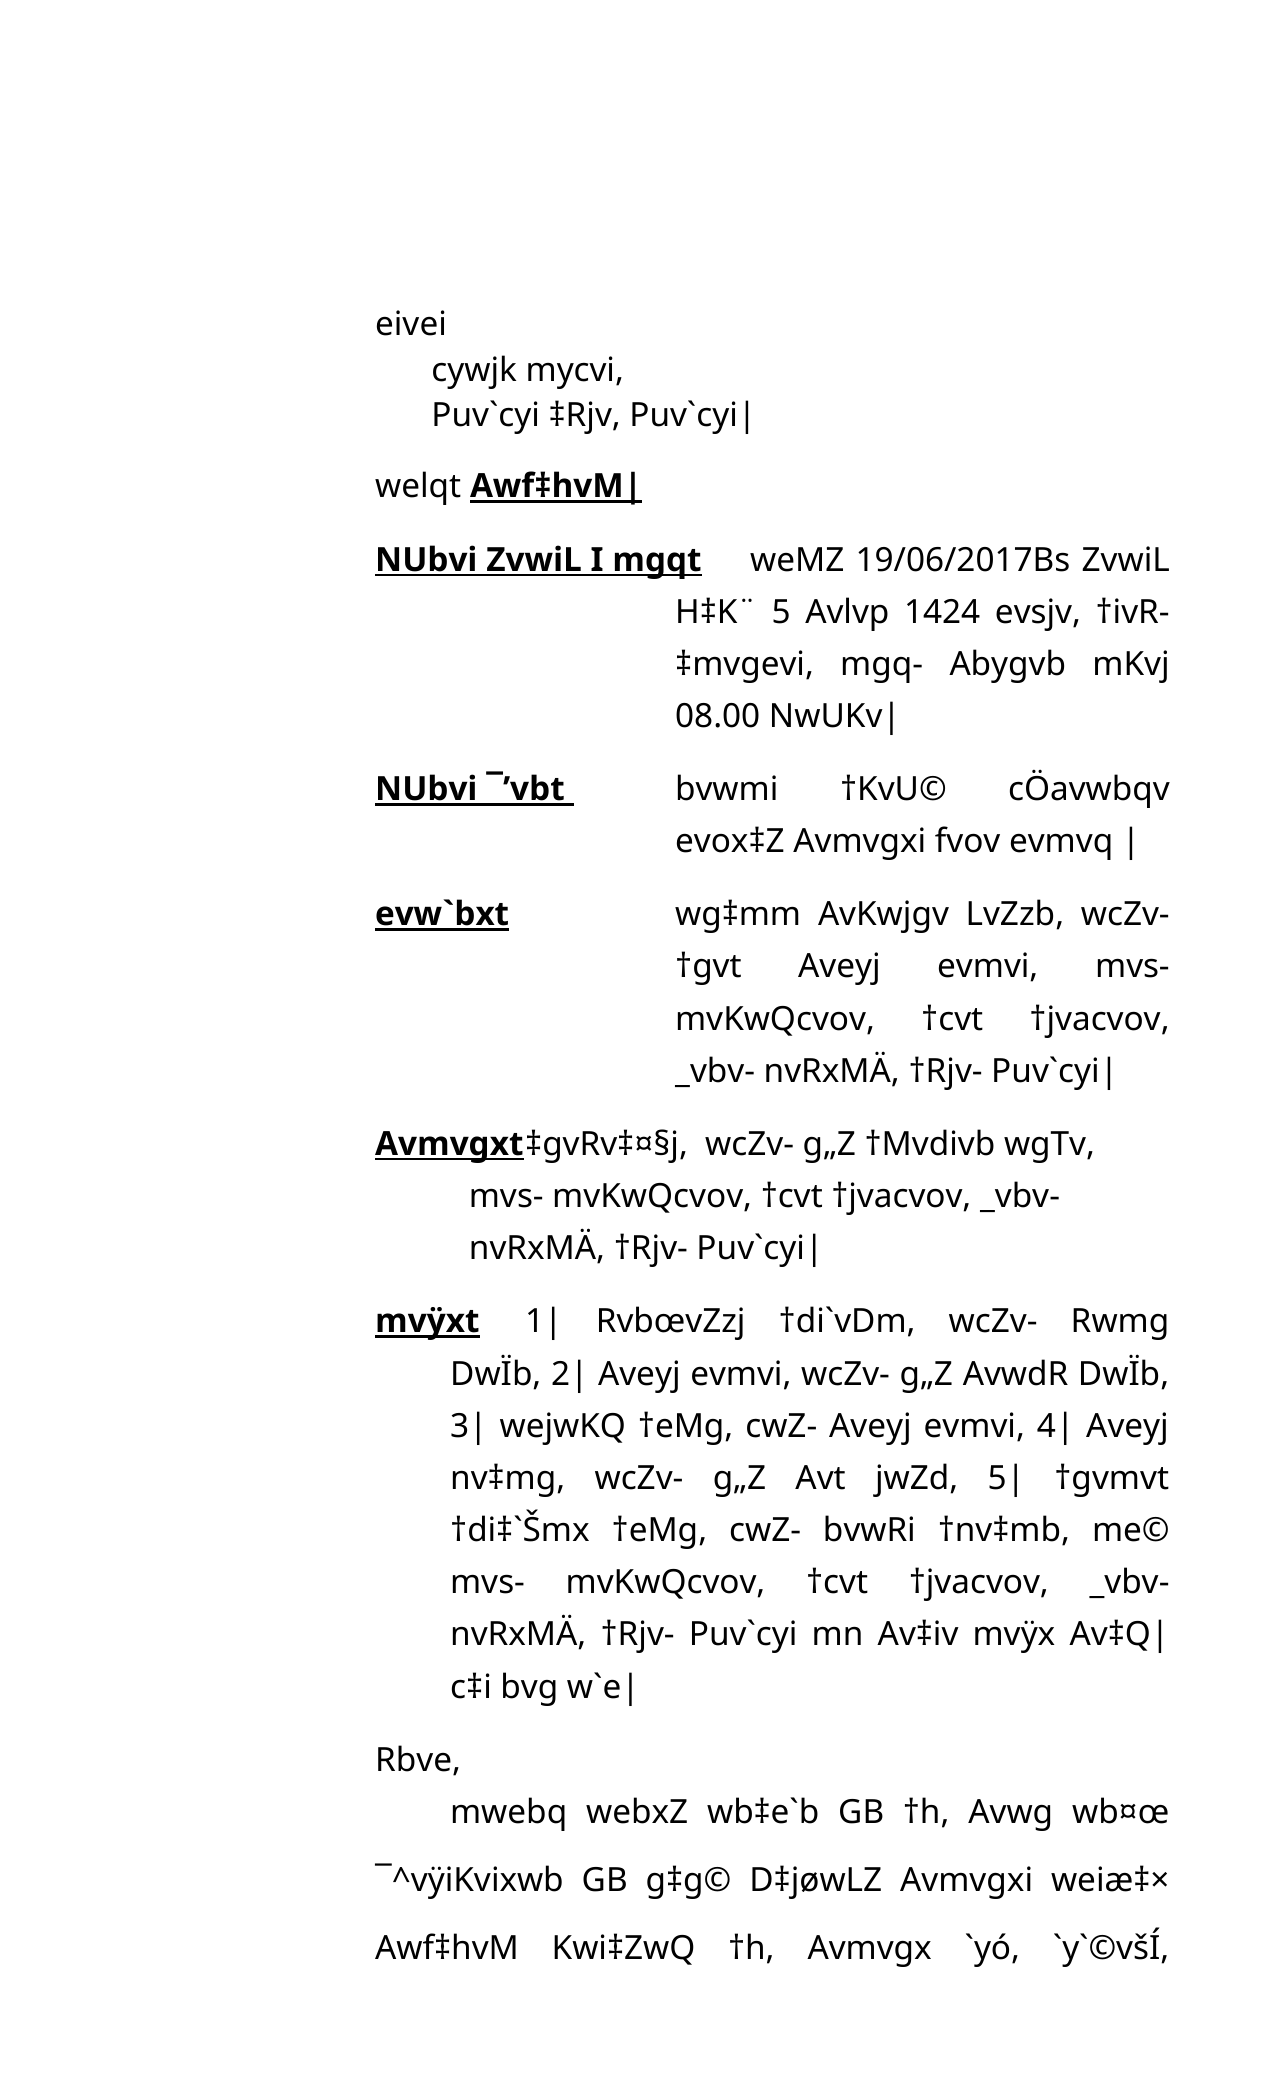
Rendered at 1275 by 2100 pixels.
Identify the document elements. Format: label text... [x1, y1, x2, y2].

text NUbvi ¯’vbt bvwmi †KvU© cÖavwbqv evox‡Z Avmvgxi fvov evmvq | [375, 765, 1170, 862]
text NUbvi ZvwiL I mgqt weMZ 19/06/2017Bs ZvwiL H‡K¨ 5 Avlvp 1424 evsjv, †ivR- ‡mvgevi, mgq- Abygvb mKvj 08.00 NwUKv| [375, 535, 1170, 737]
text eivei [375, 300, 1170, 345]
text Rbve, [375, 1735, 1170, 1781]
text cywjk mycvi, [375, 345, 1170, 391]
text mvÿxt 1| RvbœvZzj †di`vDm, wcZv- Rwmg DwÏb, 2| Aveyj evmvi, wcZv- g„Z AvwdR DwÏb, 3| wejwKQ †eMg, cwZ- Aveyj evmvi, 4| Aveyj nv‡mg, wcZv- g„Z Avt jwZd, 5| †gvmvt †di‡`Šmx †eMg, cwZ- bvwRi †nv‡mb, me© mvs- mvKwQcvov, †cvt †jvacvov, _vbv- nvRxMÄ, †Rjv- Puv`cyi mn Av‡iv mvÿx Av‡Q| c‡i bvg w`e| [375, 1297, 1170, 1708]
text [375, 1788, 1170, 1969]
text Avmvgxt ‡gvRv‡¤§j, wcZv- g„Z †Mvdivb wgTv, mvs- mvKwQcvov, †cvt †jvacvov, _vbv- nvRxMÄ, †Rjv- Puv`cyi| [375, 1120, 1170, 1269]
text welqt Awf‡hvM| [375, 462, 1170, 508]
text Puv`cyi ‡Rjv, Puv`cyi| [375, 391, 1170, 436]
text evw`bxt wg‡mm AvKwjgv LvZzb, wcZv- †gvt Aveyj evmvi, mvs-mvKwQcvov, †cvt †jvacvov, _vbv- nvRxMÄ, †Rjv- Puv`cyi| [375, 890, 1170, 1092]
